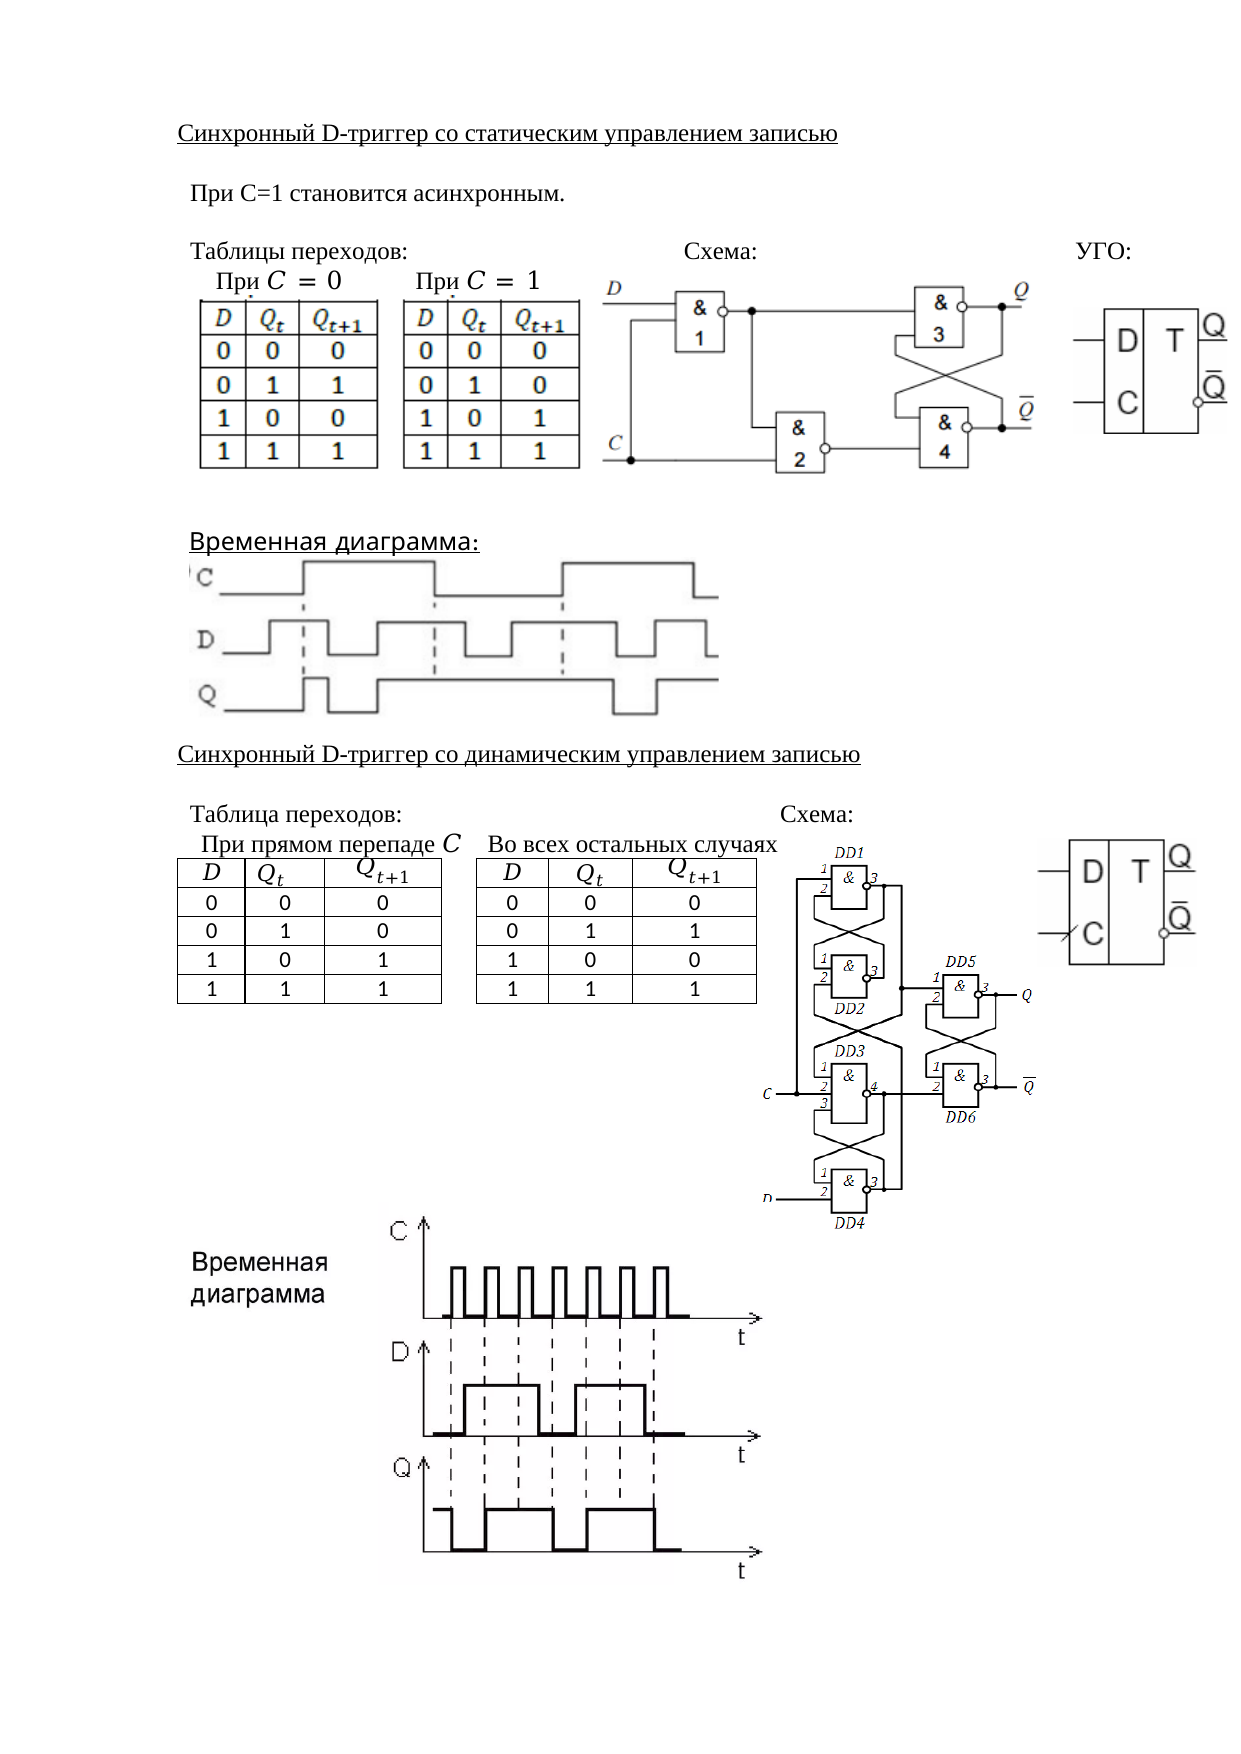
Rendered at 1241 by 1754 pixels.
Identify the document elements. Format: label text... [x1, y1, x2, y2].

text При C=1 становится асинхронным. [190, 178, 1141, 207]
text Синхронный D-триггер со динамическим управлением записью [177, 739, 1152, 768]
picture [189, 295, 585, 480]
text При 𝐶 = 0 При 𝐶 = 1 [216, 265, 974, 295]
picture [177, 838, 1198, 1585]
text Синхронный D-триггер со статическим управлением записью [177, 118, 1152, 147]
text Таблицы переходов: Схема: УГО: [190, 236, 1141, 265]
picture [600, 275, 1038, 479]
picture [1071, 307, 1227, 432]
picture [189, 557, 719, 720]
text Таблица переходов: Схема: УГО: При прямом перепаде 𝐶 Во всех остальных случаях [189, 799, 974, 858]
text Временная диаграмма: [189, 526, 1152, 556]
